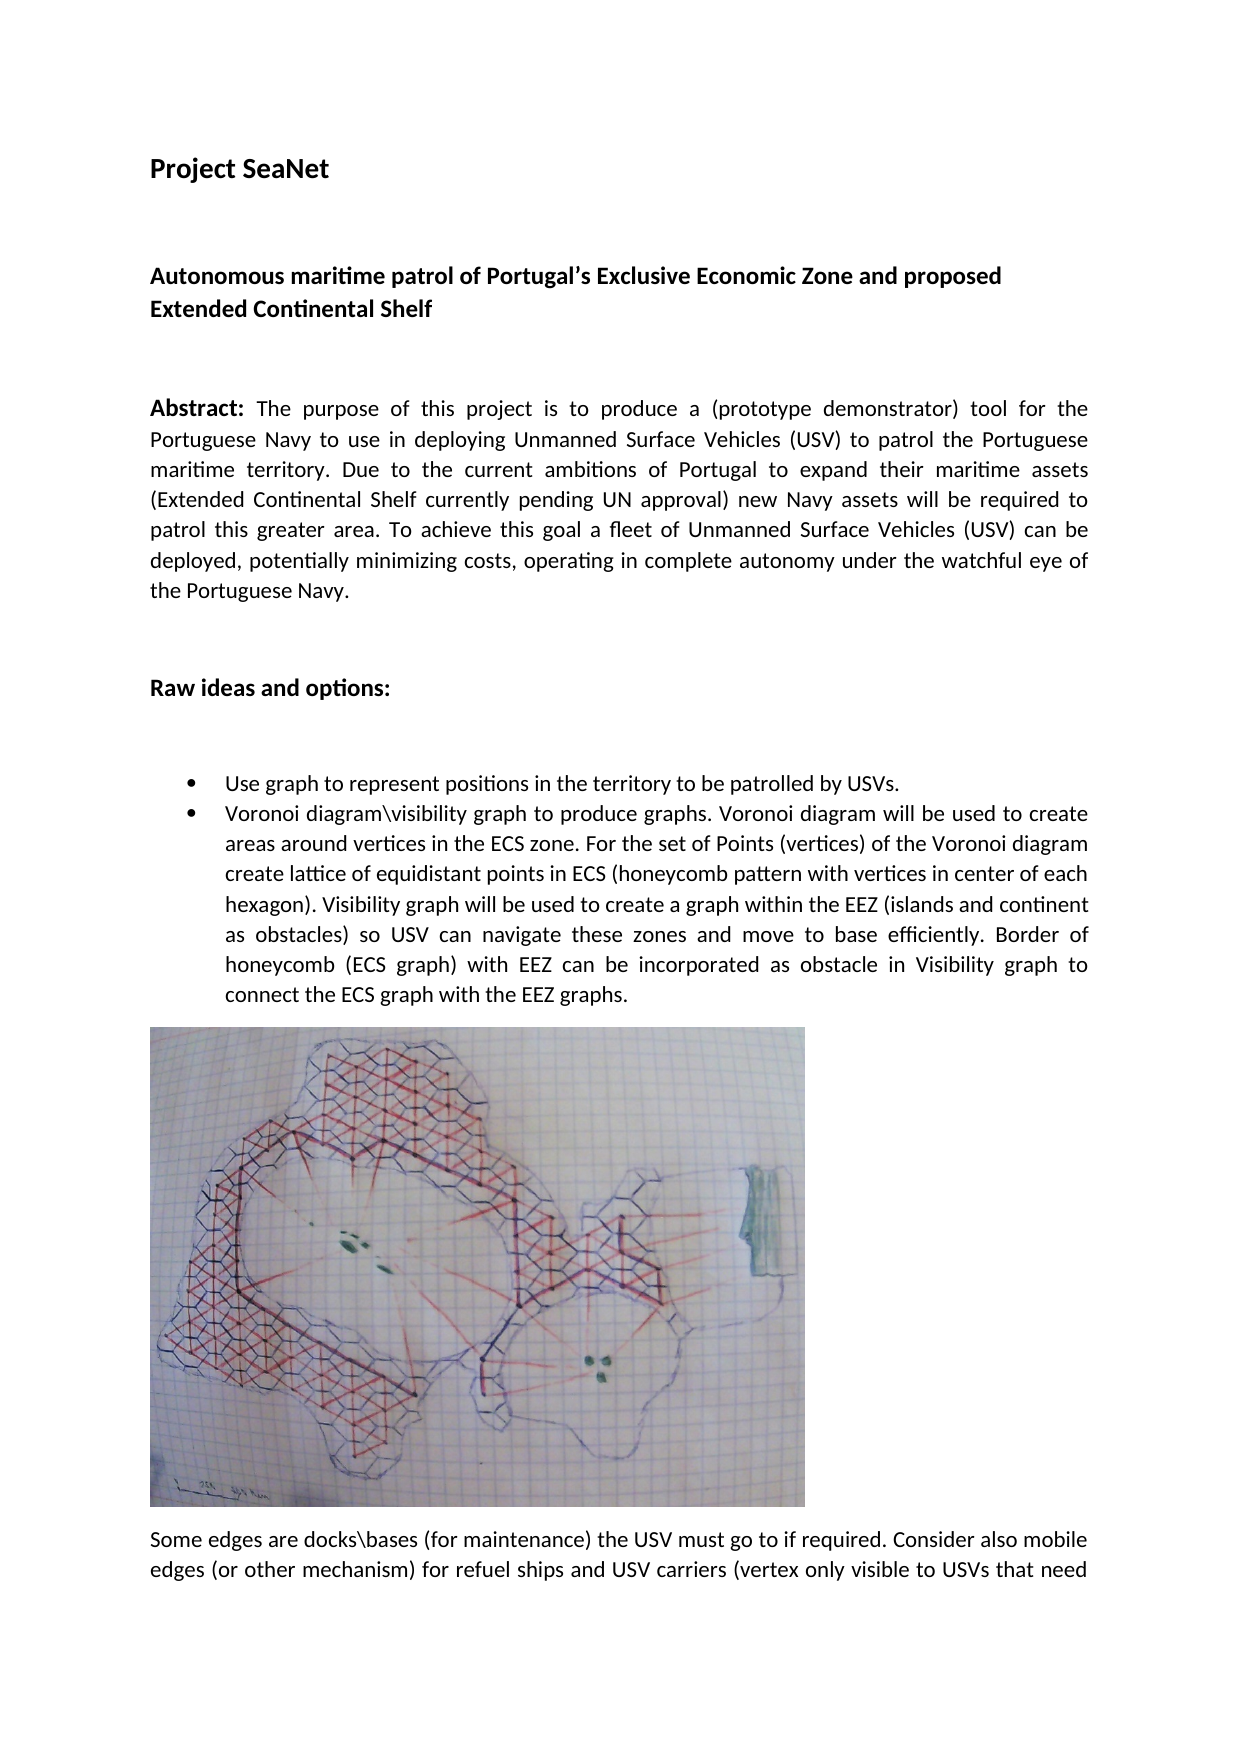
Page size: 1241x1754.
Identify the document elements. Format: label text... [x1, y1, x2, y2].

list Voronoi diagram\visibility graph to produce graphs. Voronoi diagram will be used to create areas around vertices in the ECS zone. For the set of Points (vertices) of the Voronoi diagram create lattice of equidistant points in ECS (honeycomb pattern with vertices in center of each hexagon). Visibility graph will be used to create a graph within the EEZ (islands and continent as obstacles) so USV can navigate these zones and move to base efficiently. Border of honeycomb (ECS graph) with EEZ can be incorporated as obstacle in Visibility graph to connect the ECS graph with the EEZ graphs. [187, 799, 1090, 1008]
text Raw ideas and options: [150, 672, 1090, 703]
picture [150, 1027, 805, 1507]
text Project SeaNet [150, 150, 1090, 186]
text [150, 1525, 1090, 1583]
list Use graph to represent positions in the territory to be patrolled by USVs. [187, 769, 1090, 797]
text Autonomous maritime patrol of Portugal’s Exclusive Economic Zone and proposed Extended Continental Shelf [150, 260, 1090, 324]
text Abstract: The purpose of this project is to produce a (prototype demonstrator) tool for the Portuguese Navy to use in deploying Unmanned Surface Vehicles (USV) to patrol the Portuguese maritime territory. Due to the current ambitions of Portugal to expand their maritime assets (Extended Continental Shelf currently pending UN approval) new Navy assets will be required to patrol this greater area. To achieve this goal a fleet of Unmanned Surface Vehicles (USV) can be deployed, potentially minimizing costs, operating in complete autonomy under the watchful eye of the Portuguese Navy. [150, 392, 1090, 604]
